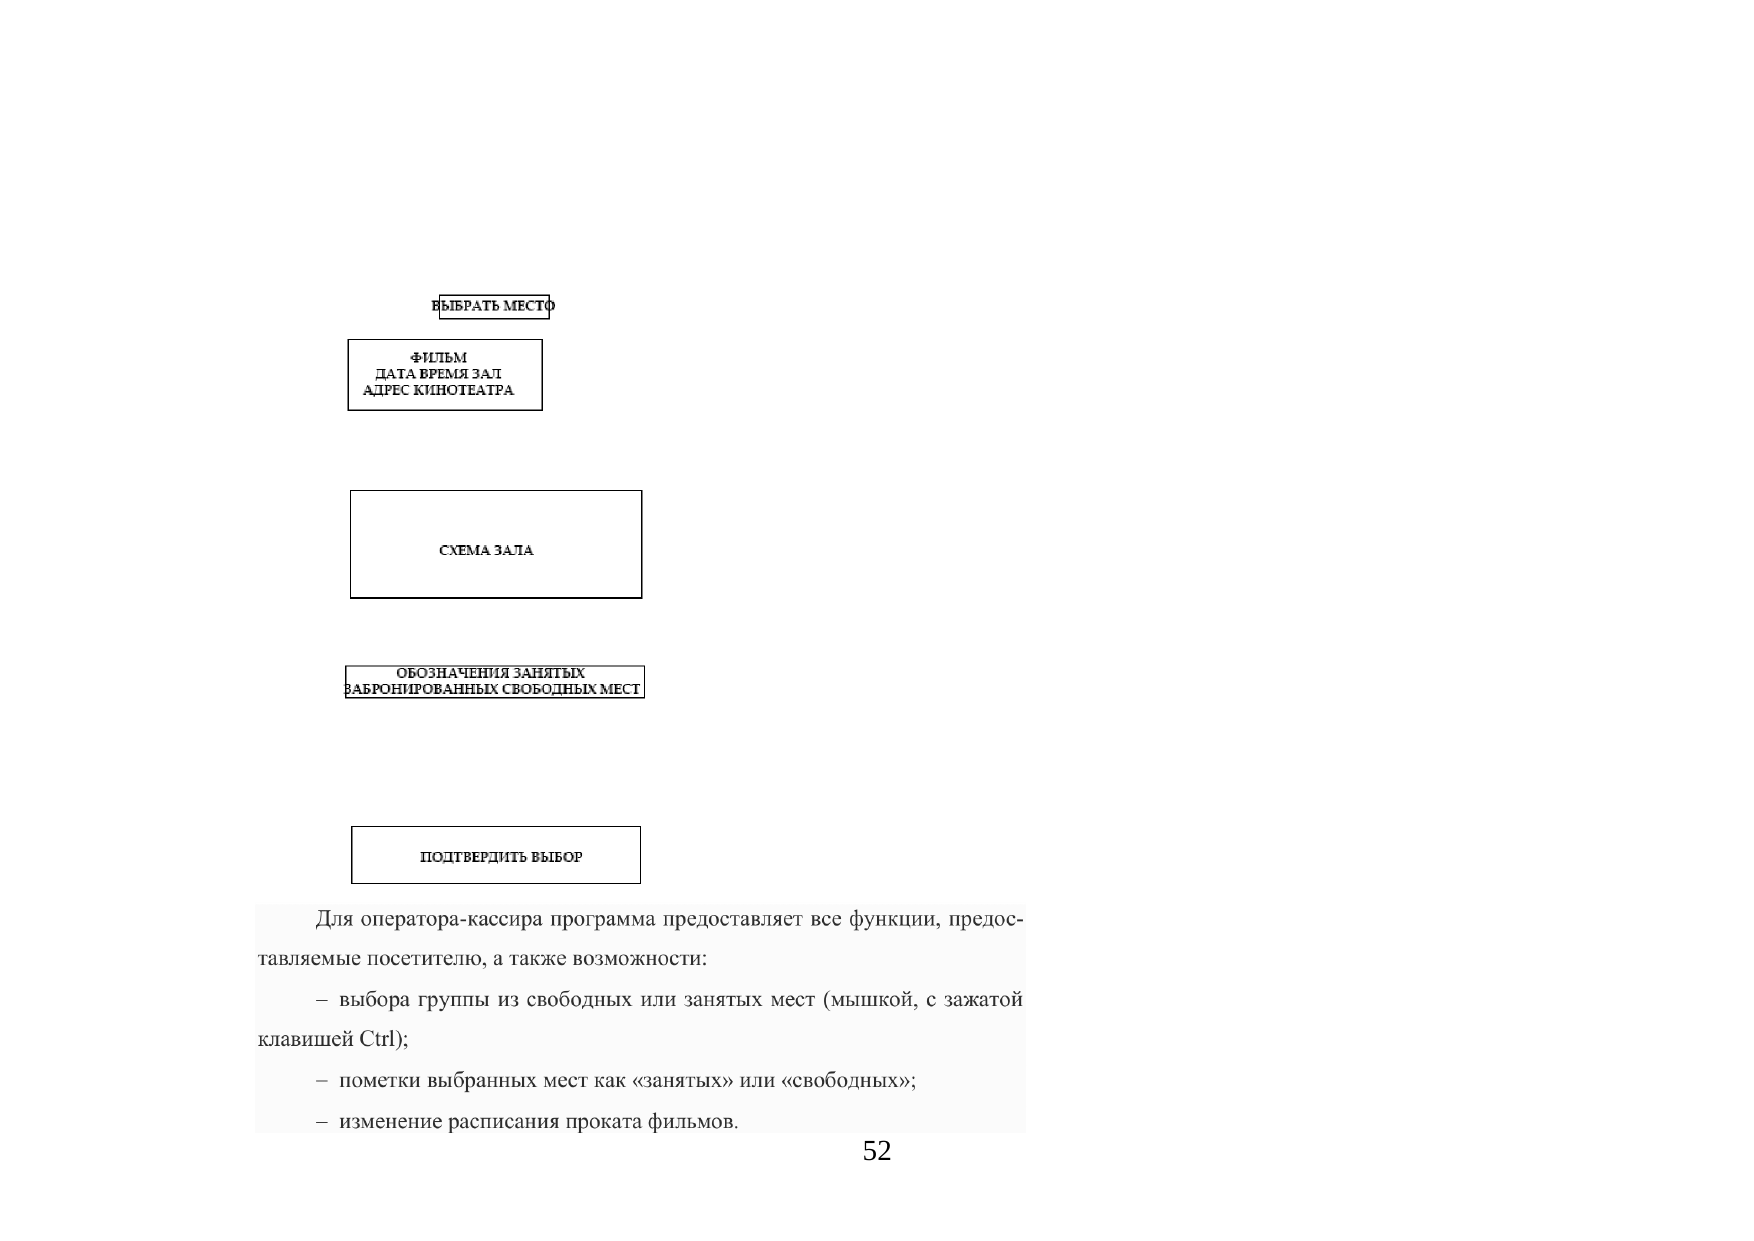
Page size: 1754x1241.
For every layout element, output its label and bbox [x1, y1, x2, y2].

picture [118, 177, 1093, 1133]
